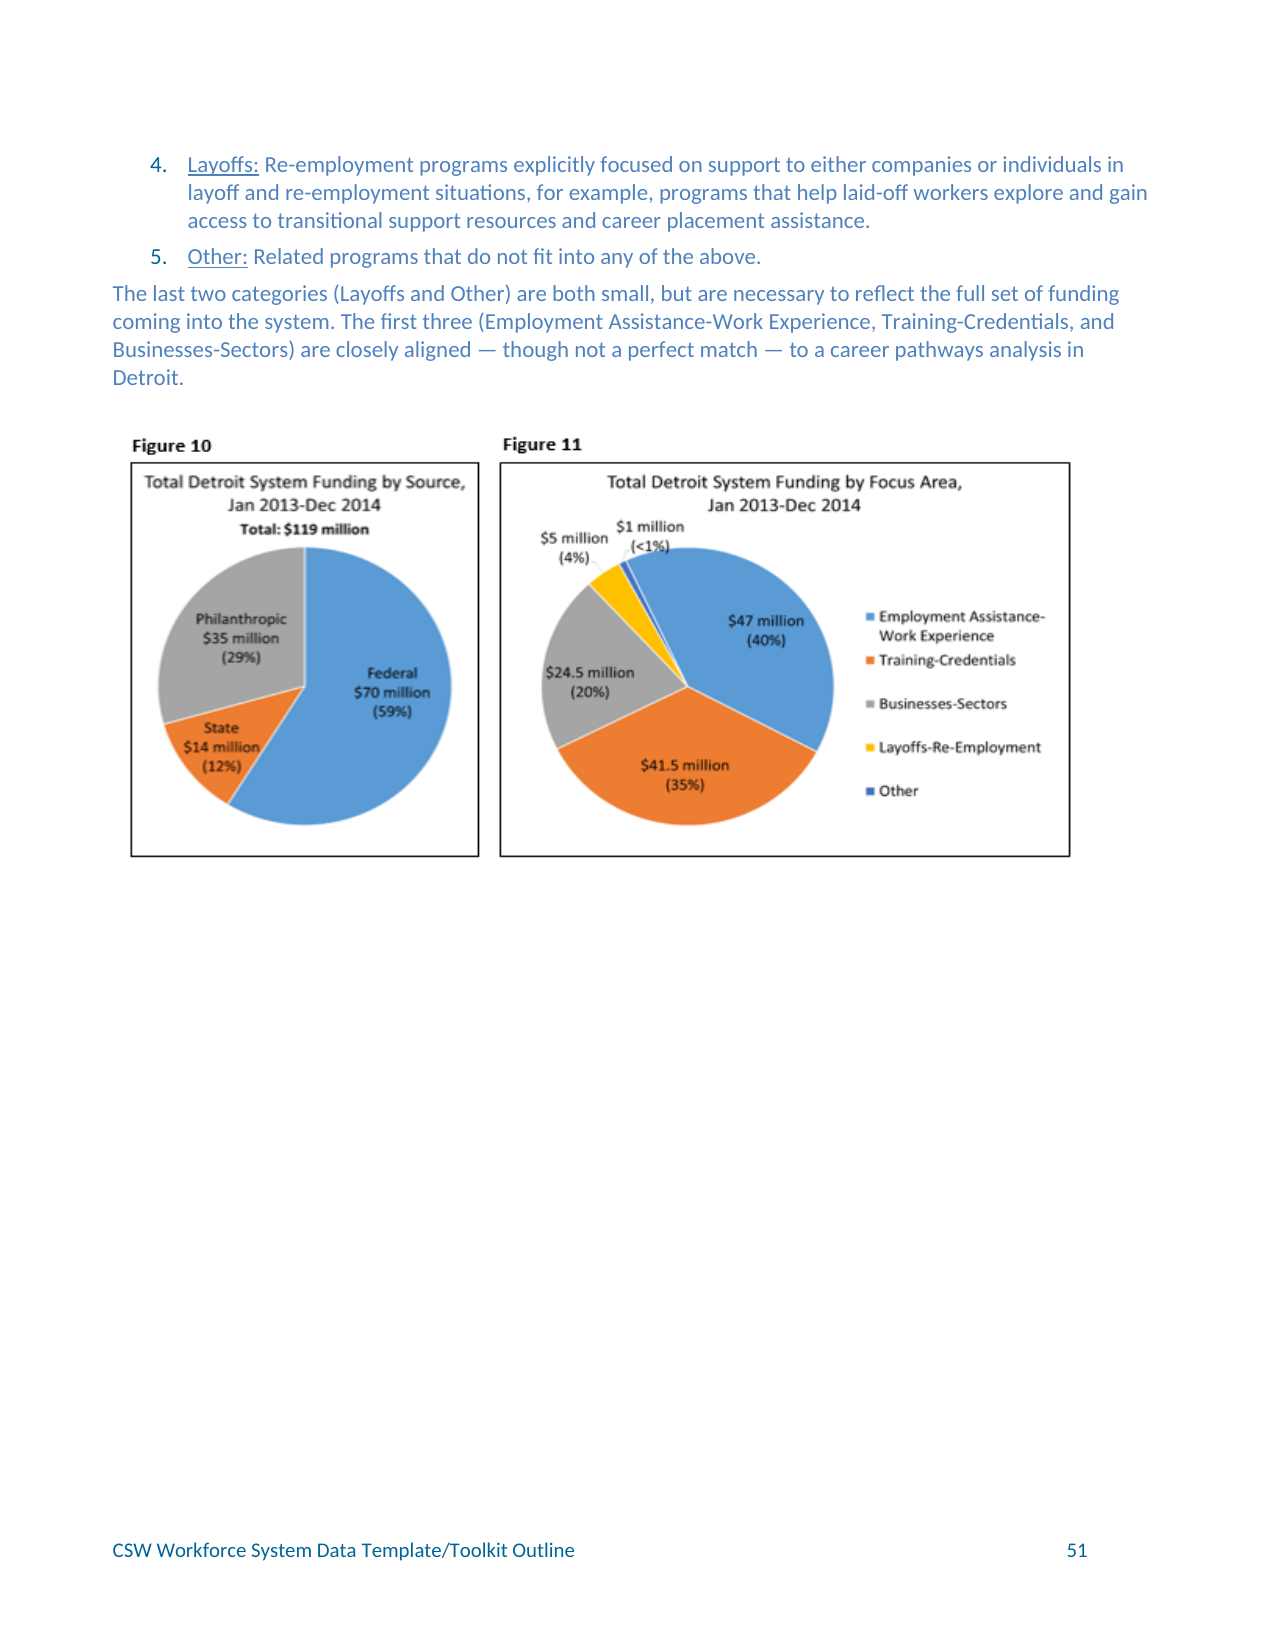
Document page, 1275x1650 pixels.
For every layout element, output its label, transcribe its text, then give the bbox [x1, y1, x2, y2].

list Layoffs: Re-employment programs explicitly focused on support to either companies or individuals in layoff and re-employment situations, for example, programs that help laid-off workers explore and gain access to transitional support resources and career placement assistance. [150, 150, 1162, 234]
text The last two categories (Layoffs and Other) are both small, but are necessary to reflect the full set of funding coming into the system. The first three (Employment Assistance-Work Experience, Training-Credentials, and Businesses-Sectors) are closely aligned — though not a perfect match — to a career pathways analysis in Detroit. [112, 279, 1162, 391]
list Other: Related programs that do not fit into any of the above. [150, 242, 1162, 270]
picture [112, 403, 1091, 890]
